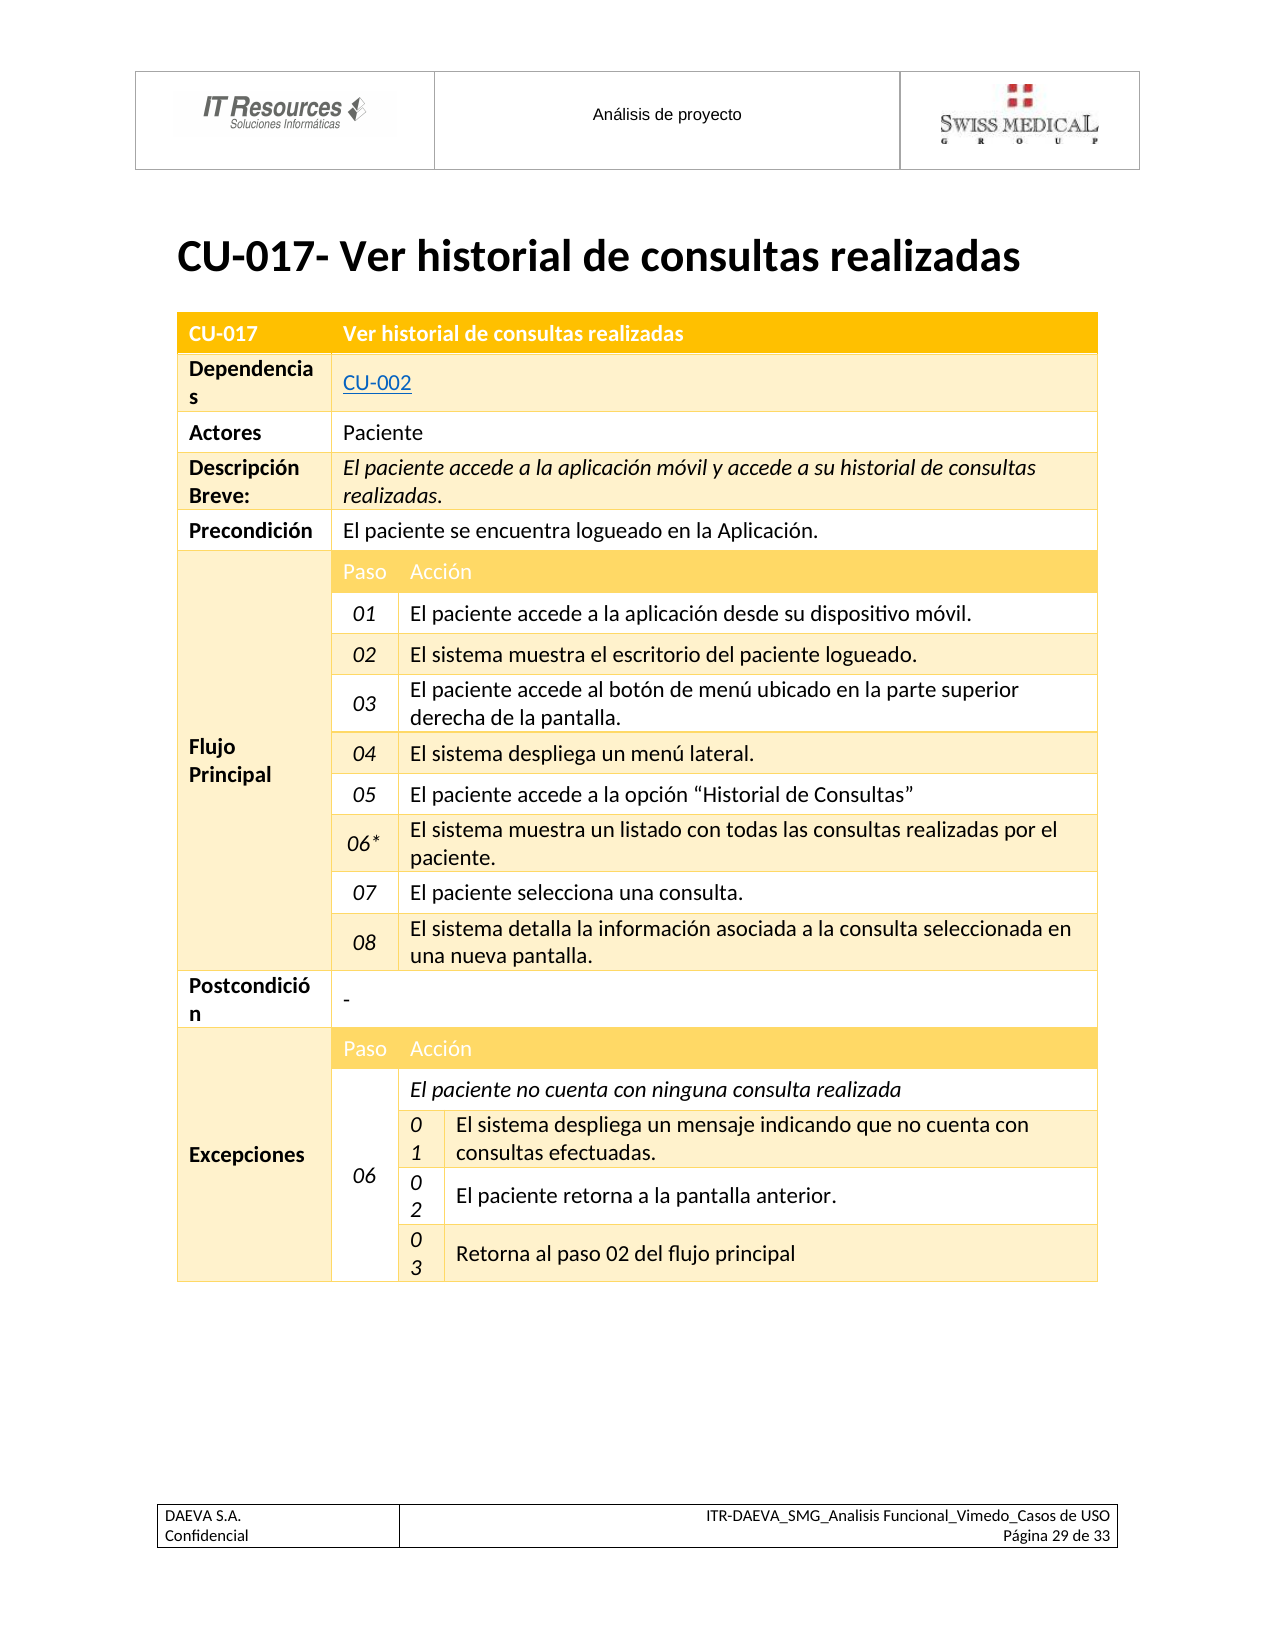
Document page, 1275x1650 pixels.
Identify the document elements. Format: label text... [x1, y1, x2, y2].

picture [941, 84, 1099, 144]
table_cell El paciente no cuenta con ninguna consulta realizada [399, 1069, 1097, 1109]
table_cell El paciente accede a la opción “Historial de Consultas” [399, 774, 1097, 814]
table_cell El paciente retorna a la pantalla anterior. [445, 1168, 1097, 1224]
table_cell Flujo Principal [178, 551, 331, 970]
table_cell El paciente accede al botón de menú ubicado en la parte superior derecha de la pantalla. [399, 675, 1097, 731]
table_cell Descripción Breve: [178, 453, 331, 509]
table_header Ver historial de consultas realizadas [332, 313, 1097, 353]
table_cell 01 [399, 1111, 444, 1167]
table_cell 03 [332, 675, 398, 731]
table_cell El sistema muestra el escritorio del paciente logueado. [399, 634, 1097, 674]
table_cell El paciente selecciona una consulta. [399, 872, 1097, 913]
subtitle CU-017- Ver historial de consultas realizadas [177, 227, 1098, 283]
table_cell Actores [178, 412, 331, 452]
table_cell 06 [332, 1069, 398, 1281]
table_cell Acción [399, 1028, 1097, 1068]
table_cell El paciente accede a la aplicación móvil y accede a su historial de consultas realizadas. [332, 453, 1097, 509]
table_cell CU-002 [332, 355, 1097, 411]
table_cell 02 [332, 634, 398, 674]
table_cell Excepciones [178, 1028, 331, 1281]
table_cell Dependencias [178, 355, 331, 411]
table_cell Precondición [178, 510, 331, 550]
table_cell El paciente accede a la aplicación desde su dispositivo móvil. [399, 593, 1097, 633]
table_cell 04 [332, 733, 398, 773]
table_cell - [332, 971, 1097, 1027]
picture [173, 91, 397, 137]
table_cell Acción [399, 551, 1097, 592]
table_cell 02 [399, 1168, 444, 1224]
table_cell 01 [332, 593, 398, 633]
table_cell El sistema muestra un listado con todas las consultas realizadas por el paciente. [399, 815, 1097, 871]
table_cell Retorna al paso 02 del flujo principal [445, 1225, 1097, 1281]
table_cell Paso [332, 1028, 398, 1068]
table_cell 03 [399, 1225, 444, 1281]
table_cell 08 [332, 914, 398, 970]
table_cell El paciente se encuentra logueado en la Aplicación. [332, 510, 1097, 550]
table_cell 06* [332, 815, 398, 871]
table_cell El sistema detalla la información asociada a la consulta seleccionada en una nueva pantalla. [399, 914, 1097, 970]
table_cell Paciente [332, 412, 1097, 452]
table_cell El sistema despliega un mensaje indicando que no cuenta con consultas efectuadas. [445, 1111, 1097, 1167]
table_header CU-017 [178, 313, 331, 353]
table_cell Postcondición [178, 971, 331, 1027]
table_cell 07 [332, 872, 398, 913]
table_cell Paso [332, 551, 398, 592]
table_cell 05 [332, 774, 398, 814]
table_cell El sistema despliega un menú lateral. [399, 733, 1097, 773]
